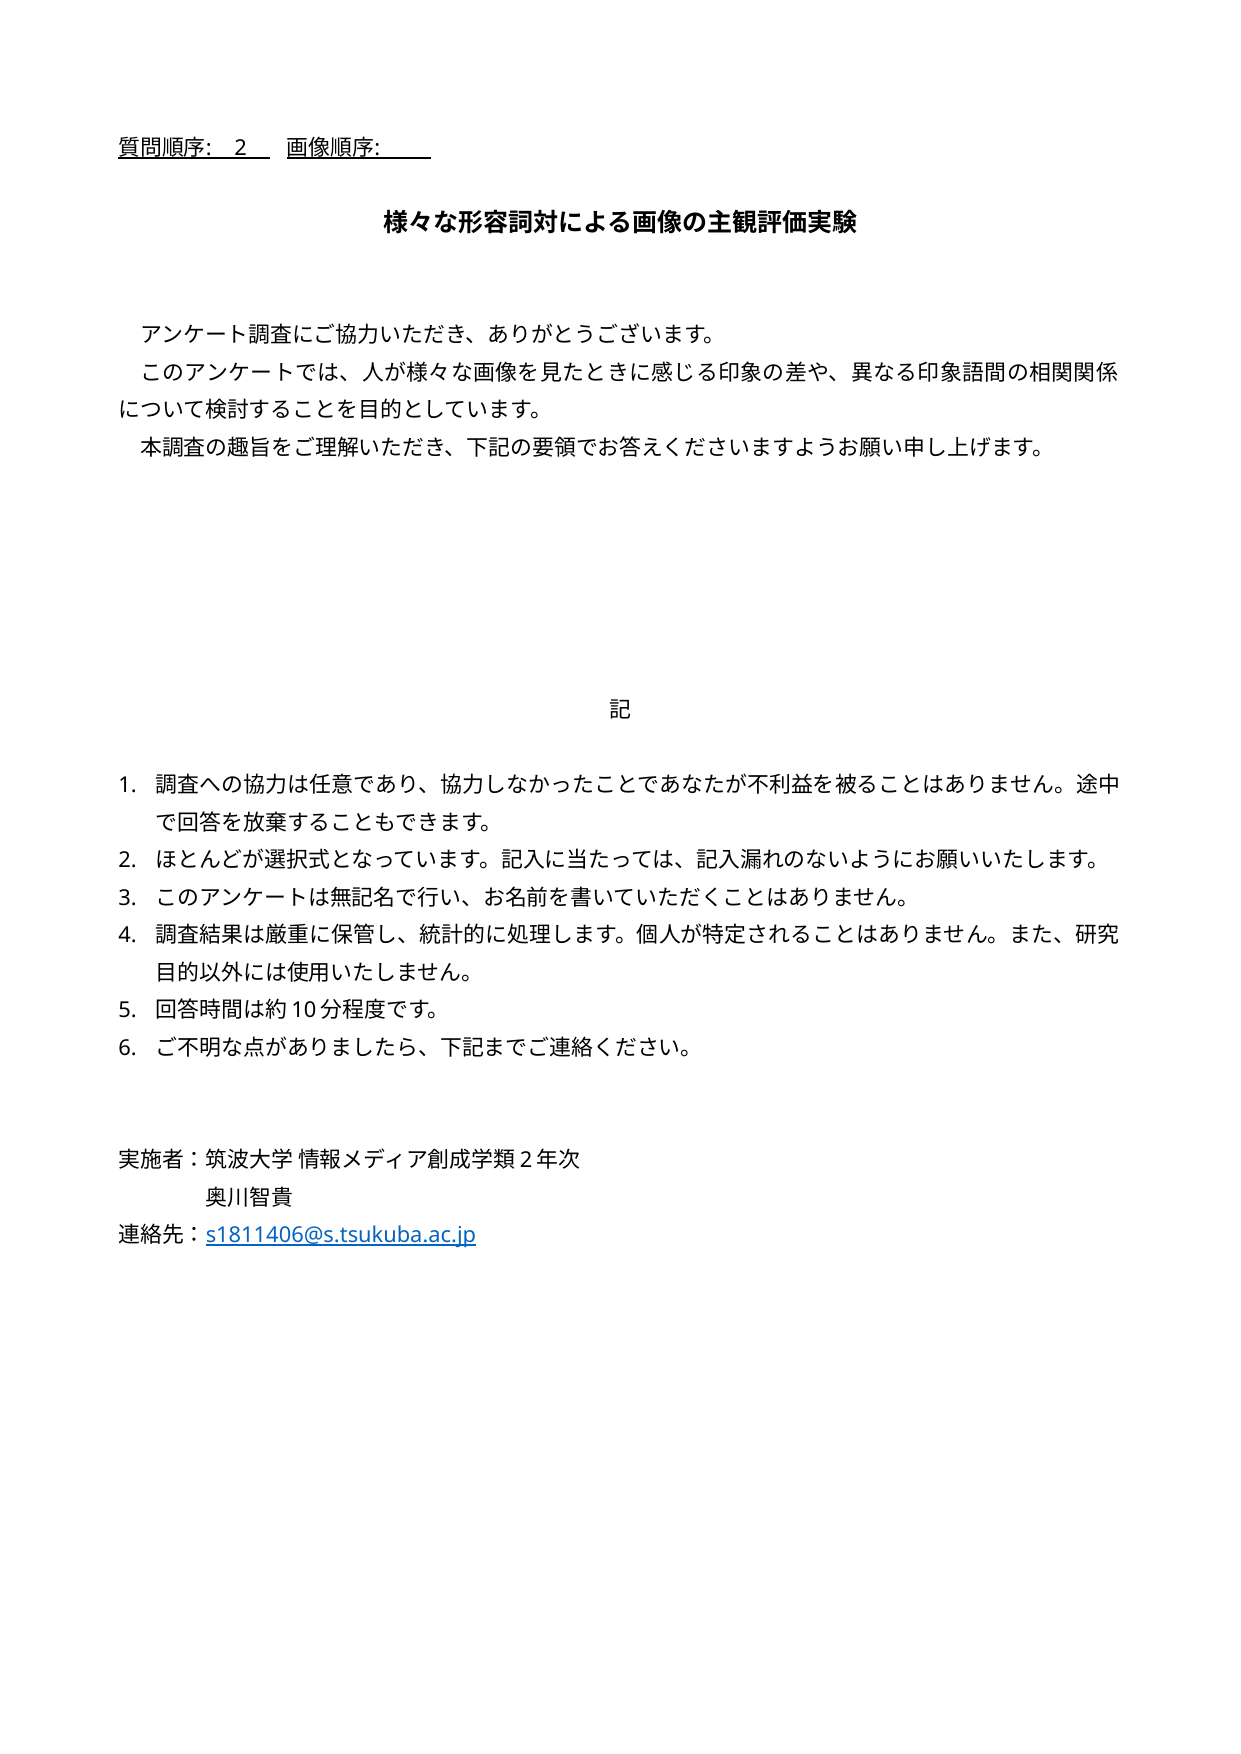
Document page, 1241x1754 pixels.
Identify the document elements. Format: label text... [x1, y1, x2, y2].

list ほとんどが選択式となっています。記入に当たっては、記入漏れのないようにお願いいたします。 [118, 839, 1122, 877]
text 本調査の趣旨をご理解いただき、下記の要領でお答えくださいますようお願い申し上げます。 [118, 427, 1122, 464]
text このアンケートでは、人が様々な画像を見たときに感じる印象の差や、異なる印象語間の相関関係について検討することを目的としています。 [118, 352, 1122, 427]
text 奥川智貴 [118, 1177, 1122, 1214]
list 回答時間は約10分程度です。 [118, 989, 1122, 1027]
list このアンケートは無記名で行い、お名前を書いていただくことはありません。 [118, 877, 1122, 914]
text 様々な形容詞対による画像の主観評価実験 [118, 202, 1122, 239]
text 連絡先：s1811406@s.tsukuba.ac.jp [118, 1214, 1122, 1252]
text 質問順序: 2 画像順序: [118, 127, 1122, 164]
list 調査への協力は任意であり、協力しなかったことであなたが不利益を被ることはありません。途中で回答を放棄することもできます。 [118, 764, 1122, 839]
text 記 [118, 689, 1122, 727]
text 実施者：筑波大学 情報メディア創成学類2年次 [118, 1139, 1122, 1177]
list 調査結果は厳重に保管し、統計的に処理します。個人が特定されることはありません。また、研究目的以外には使用いたしません。 [118, 914, 1122, 989]
list ご不明な点がありましたら、下記までご連絡ください。 [118, 1027, 1122, 1064]
text アンケート調査にご協力いただき、ありがとうございます。 [118, 314, 1122, 352]
